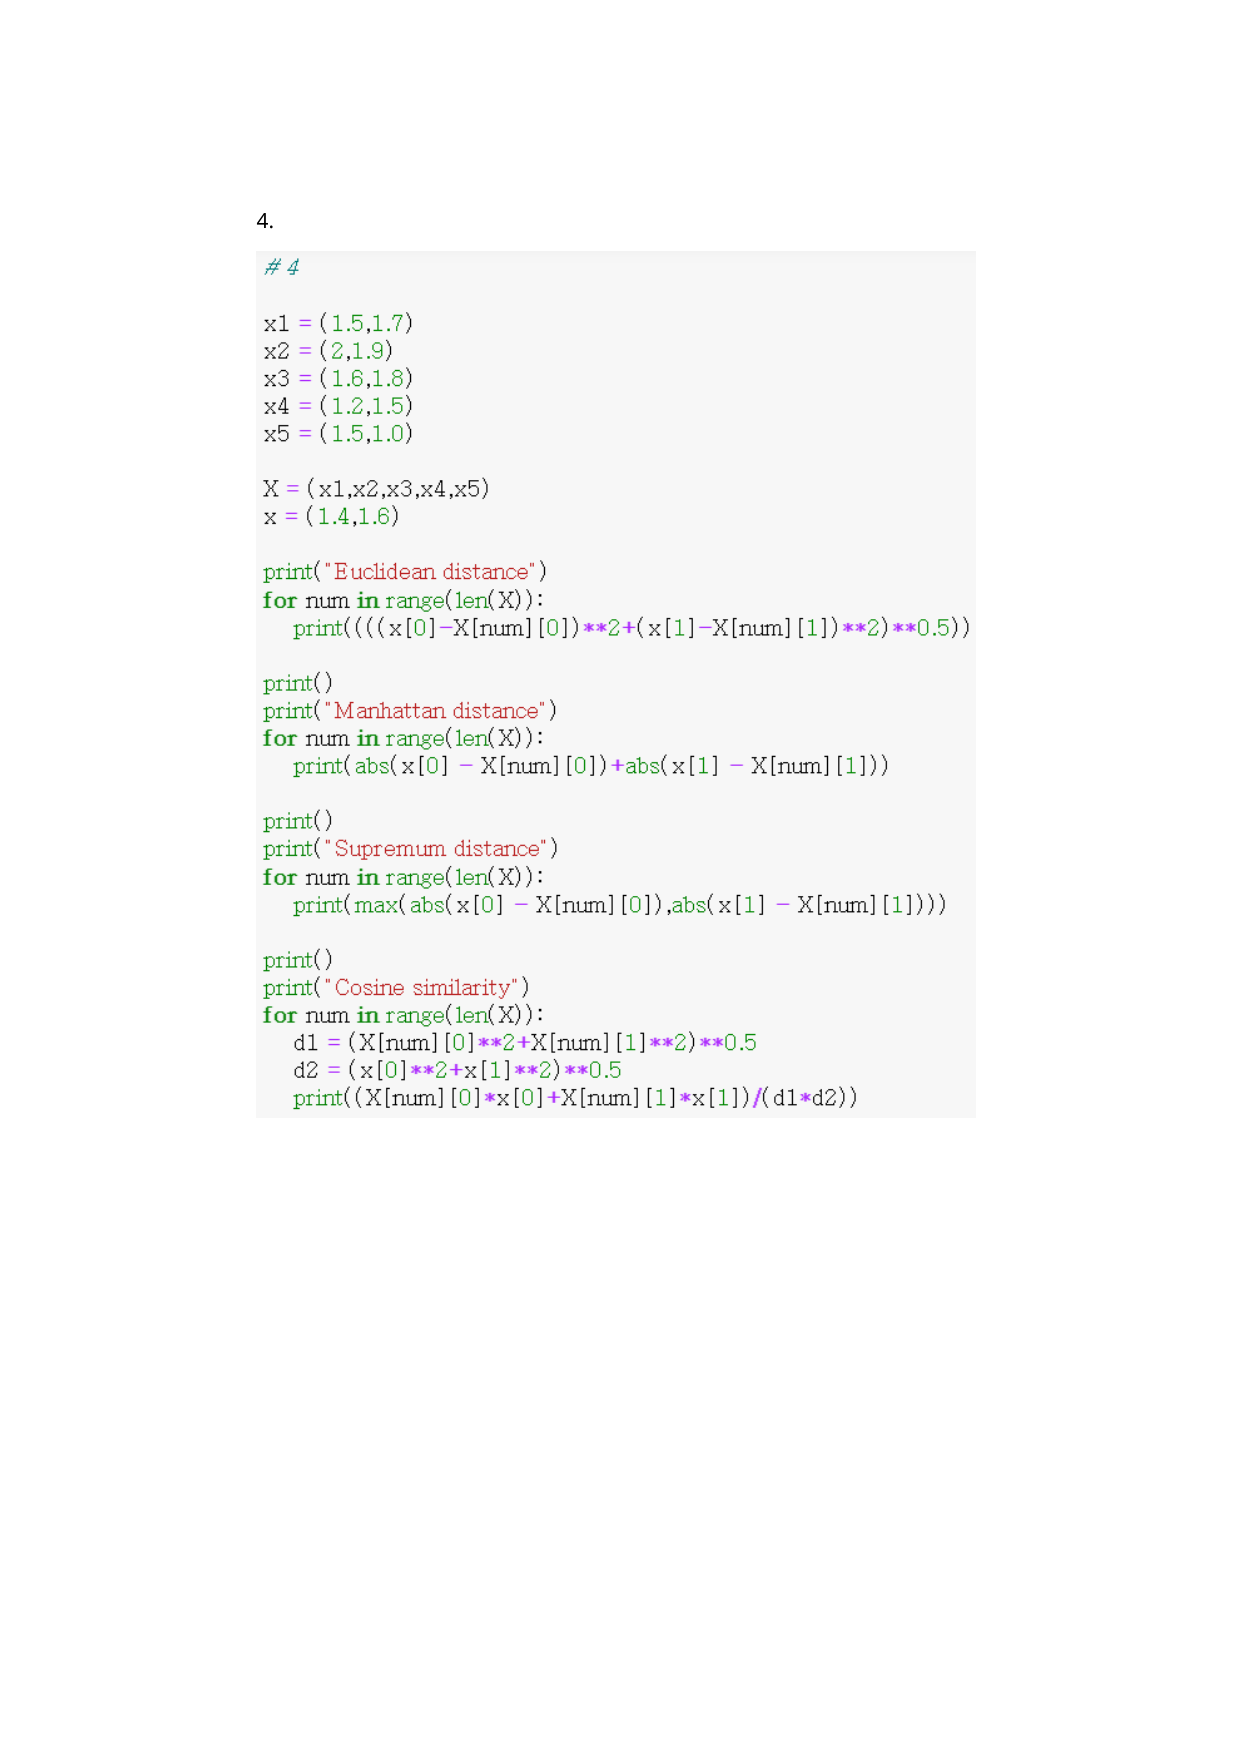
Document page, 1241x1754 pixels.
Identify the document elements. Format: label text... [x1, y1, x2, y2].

text 4. [177, 207, 1063, 235]
picture [256, 251, 976, 1118]
